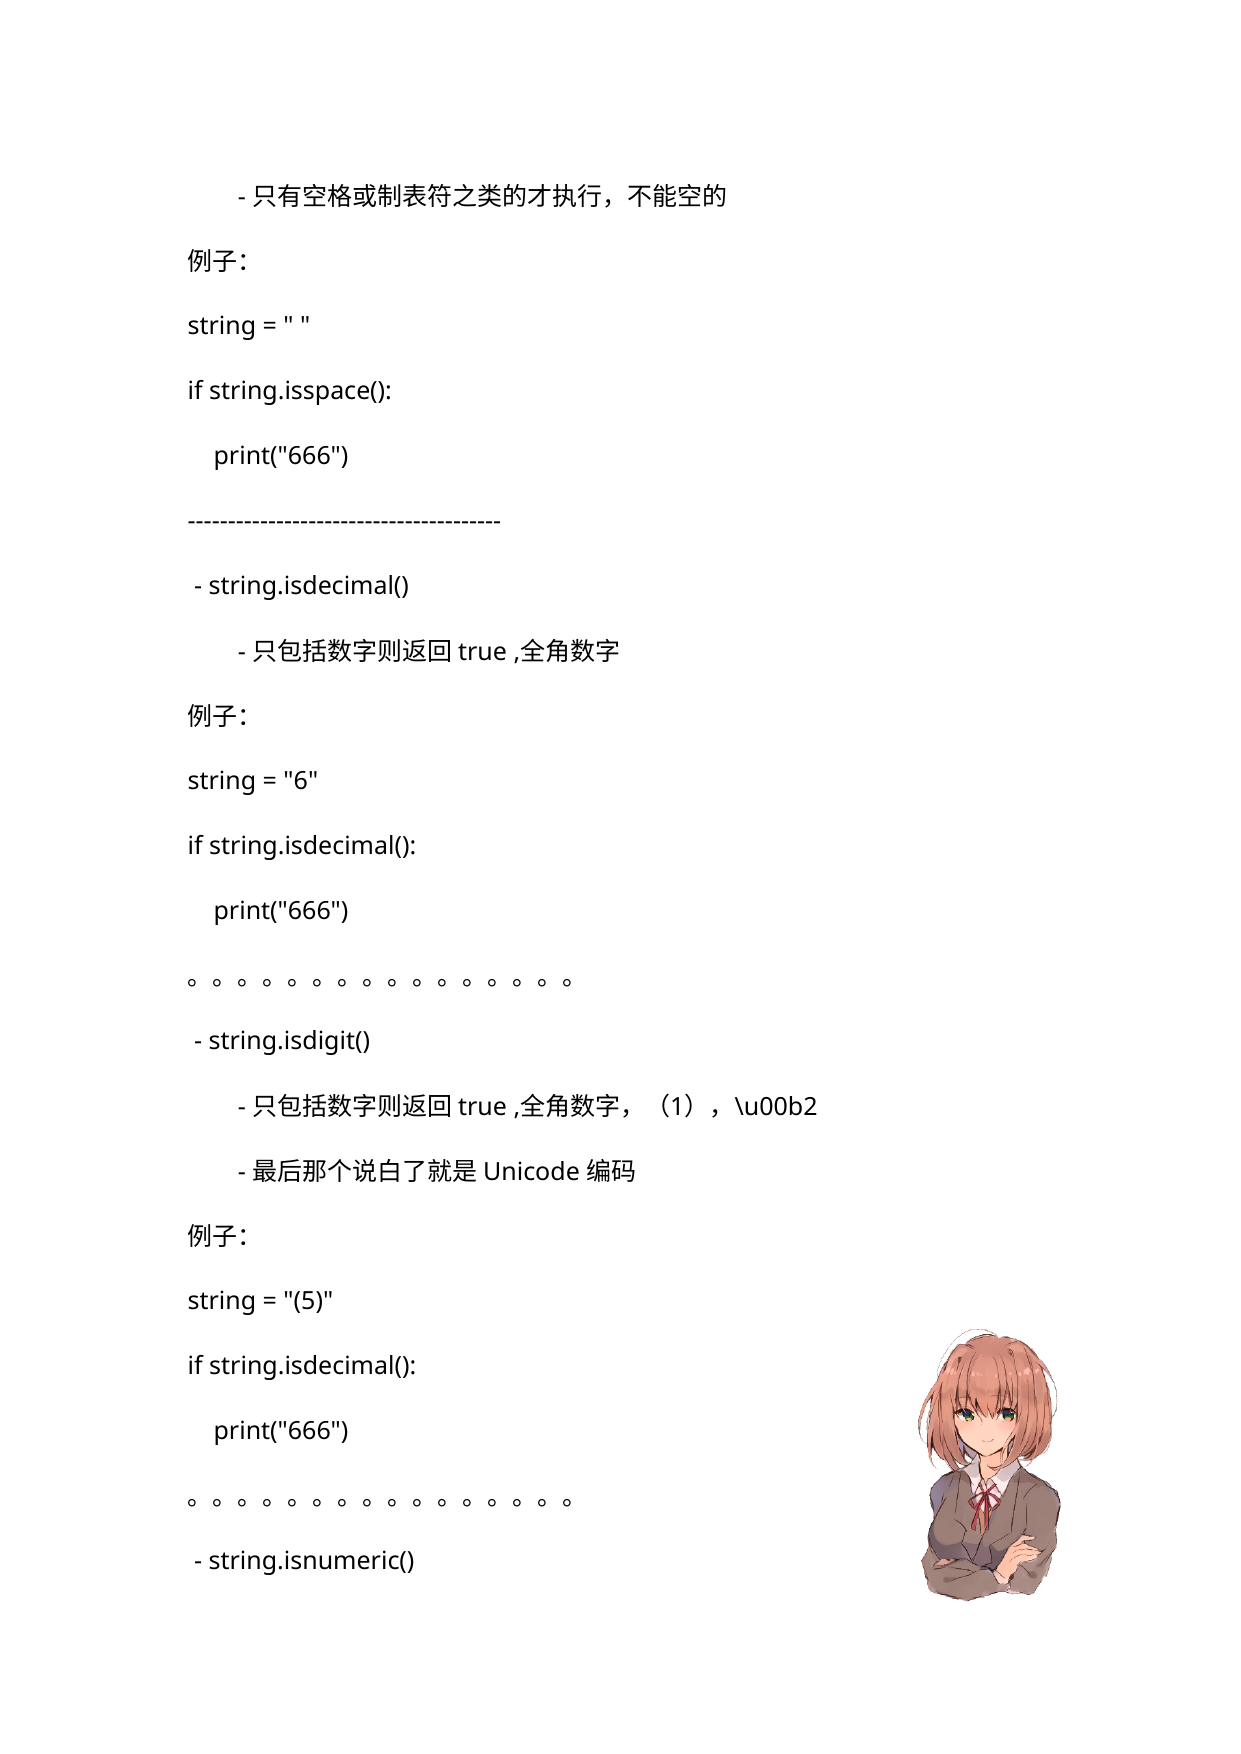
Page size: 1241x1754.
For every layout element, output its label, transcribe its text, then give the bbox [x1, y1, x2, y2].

picture [879, 1321, 1106, 1604]
text - string.isdecimal() [187, 552, 1053, 617]
text string = "6" [187, 747, 1053, 812]
text - string.isnumeric() [187, 1527, 1053, 1592]
text - 只有空格或制表符之类的才执行，不能空的 [187, 162, 1053, 227]
text 。。。。。。。。。。。。。。。。 [187, 1462, 1053, 1527]
text - 只包括数字则返回 true ,全角数字 [187, 617, 1053, 682]
text 。。。。。。。。。。。。。。。。 [187, 942, 1053, 1007]
text - 最后那个说白了就是 Unicode 编码 [187, 1137, 1053, 1202]
text print("666") [187, 1397, 1053, 1462]
text string = " " [187, 292, 1053, 357]
text string = "(5)" [187, 1267, 1053, 1332]
text - 只包括数字则返回 true ,全角数字，（1），\u00b2 [187, 1072, 1053, 1137]
text - string.isdigit() [187, 1007, 1053, 1072]
text if string.isdecimal(): [187, 812, 1053, 877]
text 例子： [187, 227, 1053, 292]
text print("666") [187, 422, 1053, 487]
text if string.isdecimal(): [187, 1332, 1053, 1397]
text if string.isspace(): [187, 357, 1053, 422]
text --------------------------------------- [187, 487, 1053, 552]
text 例子： [187, 1202, 1053, 1267]
text print("666") [187, 877, 1053, 942]
text 例子： [187, 682, 1053, 747]
